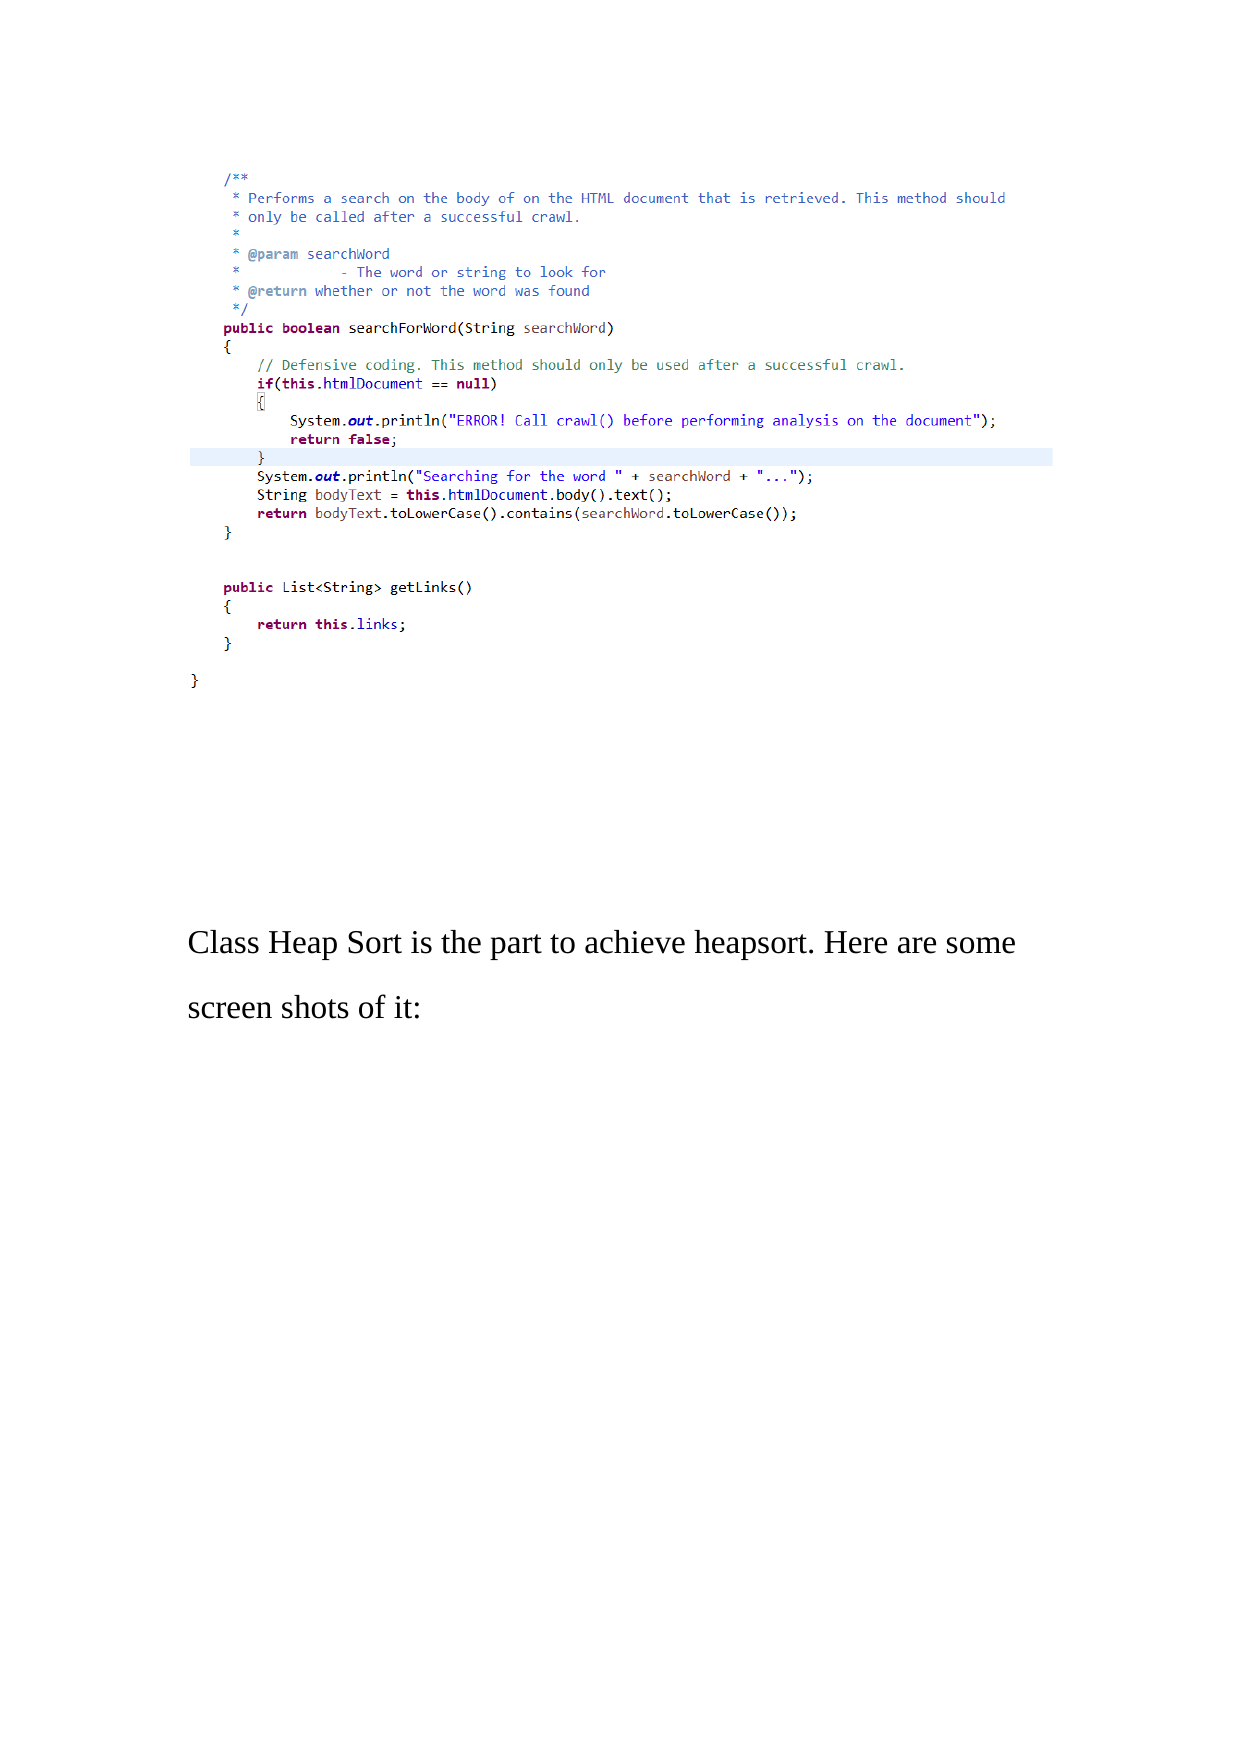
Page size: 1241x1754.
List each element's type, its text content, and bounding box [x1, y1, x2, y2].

picture [187, 162, 1053, 691]
text Class Heap Sort is the part to achieve heapsort. Here are some screen shots of it: [187, 909, 1053, 1039]
